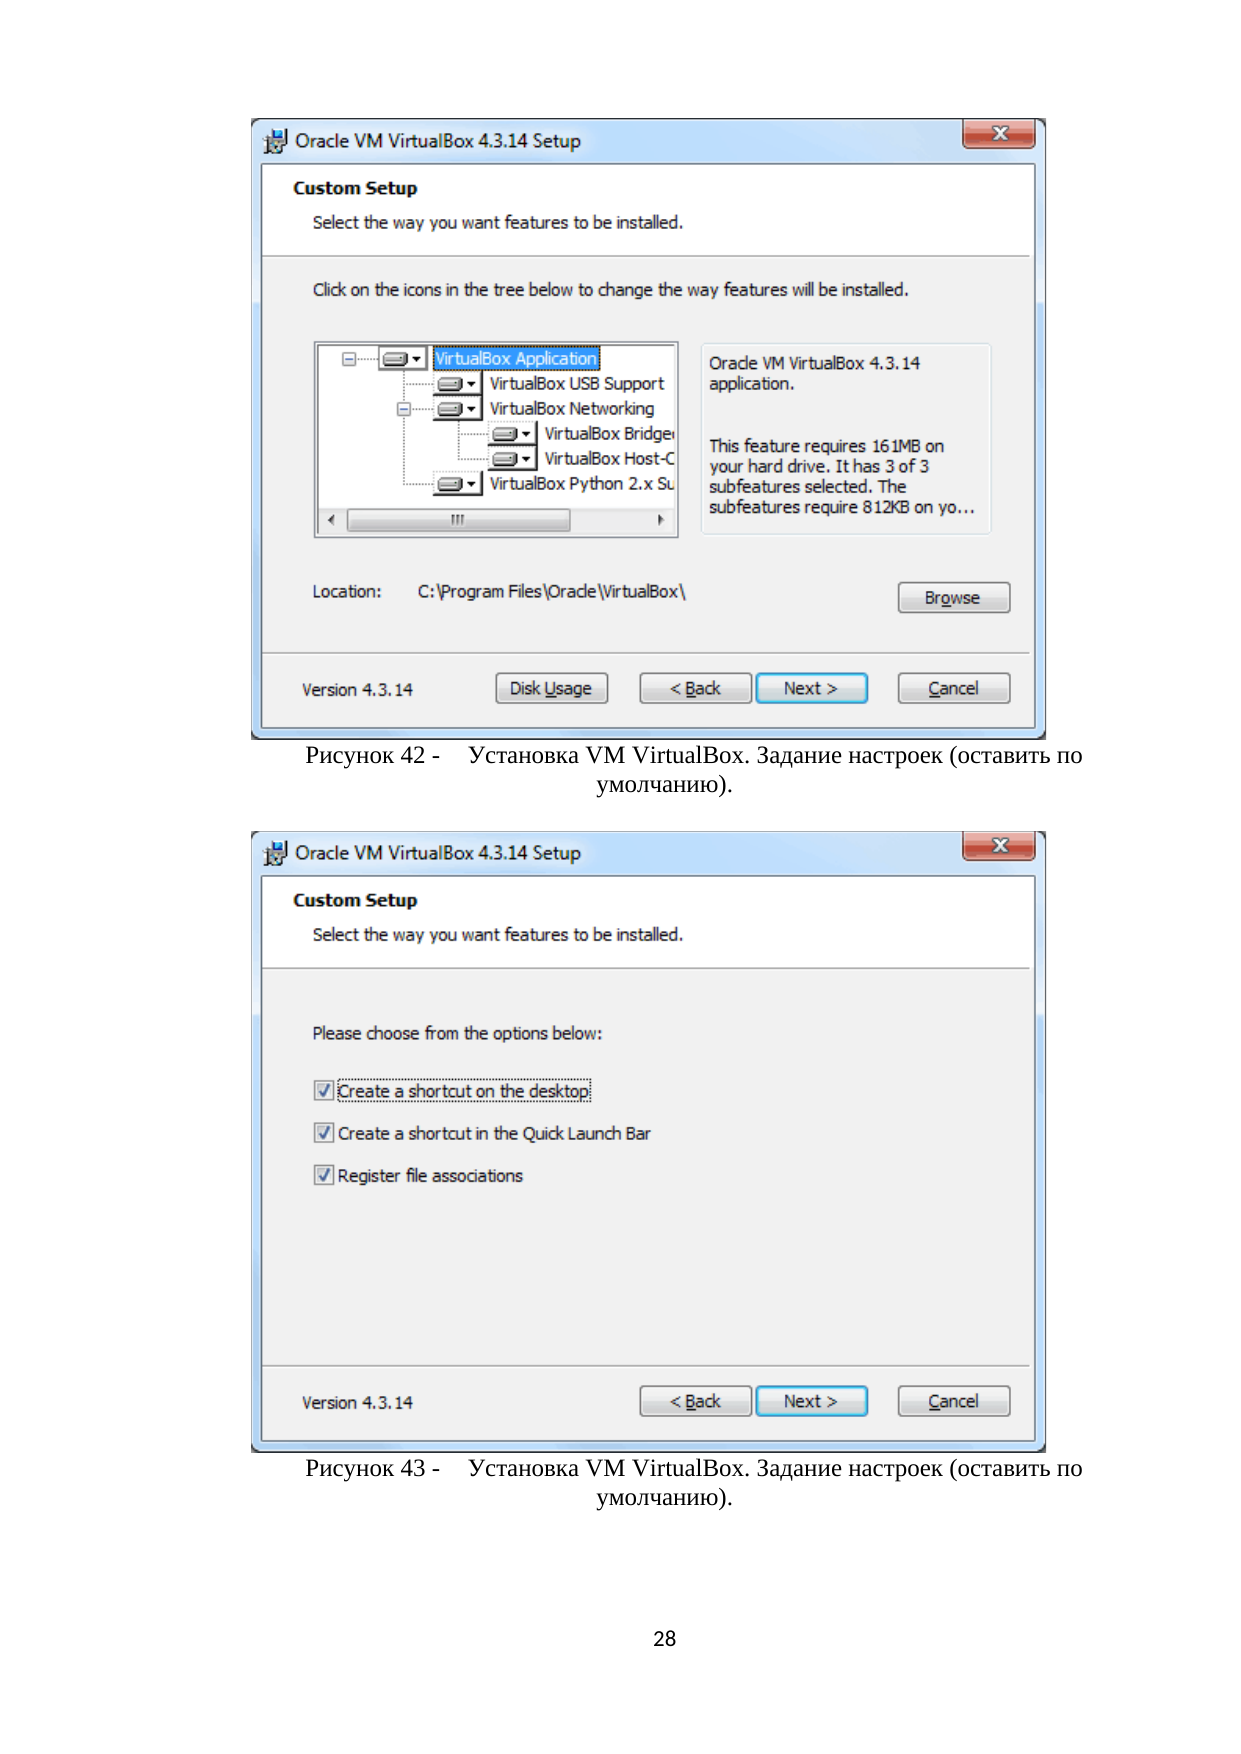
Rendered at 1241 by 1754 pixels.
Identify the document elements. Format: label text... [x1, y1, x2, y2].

picture [251, 118, 1047, 740]
text Установка VM VirtualBox. Задание настроек (оставить по умолчанию). [177, 1453, 1152, 1510]
picture [251, 831, 1047, 1453]
text Установка VM VirtualBox. Задание настроек (оставить по умолчанию). [177, 740, 1152, 797]
